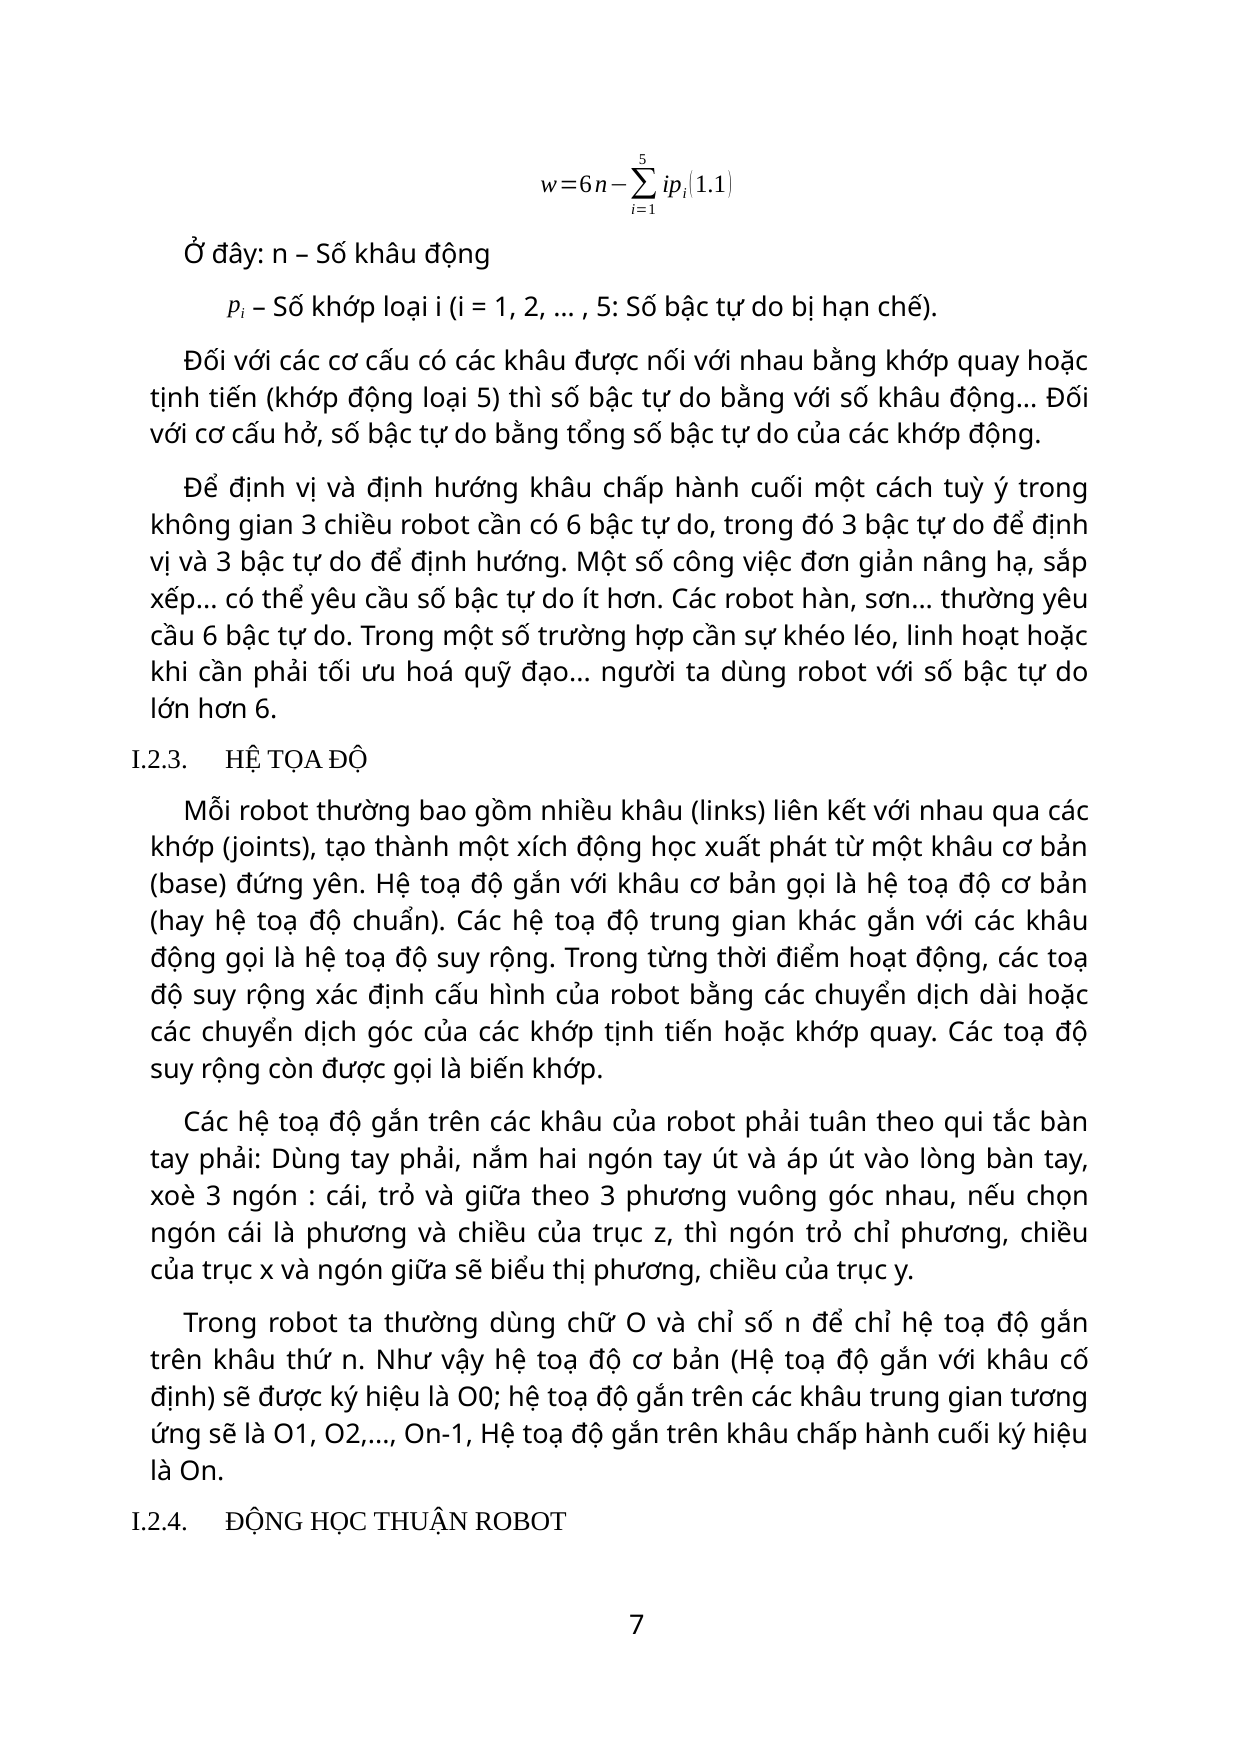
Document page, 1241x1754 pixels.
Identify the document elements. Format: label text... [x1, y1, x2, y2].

text Trong robot ta thường dùng chữ O và chỉ số n để chỉ hệ toạ độ gắn trên khâu thứ n. Như vậy hệ toạ độ cơ bản (Hệ toạ độ gắn với khâu cố định) sẽ được ký hiệu là O0; hệ toạ độ gắn trên các khâu trung gian tương ứng sẽ là O1, O2,..., On-1, Hệ toạ độ gắn trên khâu chấp hành cuối ký hiệu là On. [150, 1304, 1090, 1488]
text Động học thuận robot [131, 1505, 1090, 1536]
text Các hệ toạ độ gắn trên các khâu của robot phải tuân theo qui tắc bàn tay phải: Dùng tay phải, nắm hai ngón tay út và áp út vào lòng bàn tay, xoè 3 ngón : cái, trỏ và giữa theo 3 phương vuông góc nhau, nếu chọn ngón cái là phương và chiều của trục z, thì ngón trỏ chỉ phương, chiều của trục x và ngón giữa sẽ biểu thị phương, chiều của trục y. [150, 1103, 1090, 1287]
text Hệ tọa độ [131, 743, 1090, 774]
text Mỗi robot thường bao gồm nhiều khâu (links) liên kết với nhau qua các khớp (joints), tạo thành một xích động học xuất phát từ một khâu cơ bản (base) đứng yên. Hệ toạ độ gắn với khâu cơ bản gọi là hệ toạ độ cơ bản (hay hệ toạ độ chuẩn). Các hệ toạ độ trung gian khác gắn với các khâu động gọi là hệ toạ độ suy rộng. Trong từng thời điểm hoạt động, các toạ độ suy rộng xác định cấu hình của robot bằng các chuyển dịch dài hoặc các chuyển dịch góc của các khớp tịnh tiến hoặc khớp quay. Các toạ độ suy rộng còn được gọi là biến khớp. [150, 791, 1090, 1086]
text Để định vị và định hướng khâu chấp hành cuối một cách tuỳ ý trong không gian 3 chiều robot cần có 6 bậc tự do, trong đó 3 bậc tự do để định vị và 3 bậc tự do để định hướng. Một số công việc đơn giản nâng hạ, sắp xếp... có thể yêu cầu số bậc tự do ít hơn. Các robot hàn, sơn... thường yêu cầu 6 bậc tự do. Trong một số trường hợp cần sự khéo léo, linh hoạt hoặc khi cần phải tối ưu hoá quỹ đạo... người ta dùng robot với số bậc tự do lớn hơn 6. [150, 468, 1090, 727]
text – Số khớp loại i (i = 1, 2, … , 5: Số bậc tự do bị hạn chế). [150, 288, 1090, 324]
text Ở đây: n – Số khâu động [150, 234, 1090, 271]
text Đối với các cơ cấu có các khâu được nối với nhau bằng khớp quay hoặc tịnh tiến (khớp động loại 5) thì số bậc tự do bằng với số khâu động... Đối với cơ cấu hở, số bậc tự do bằng tổng số bậc tự do của các khớp động. [150, 341, 1090, 452]
